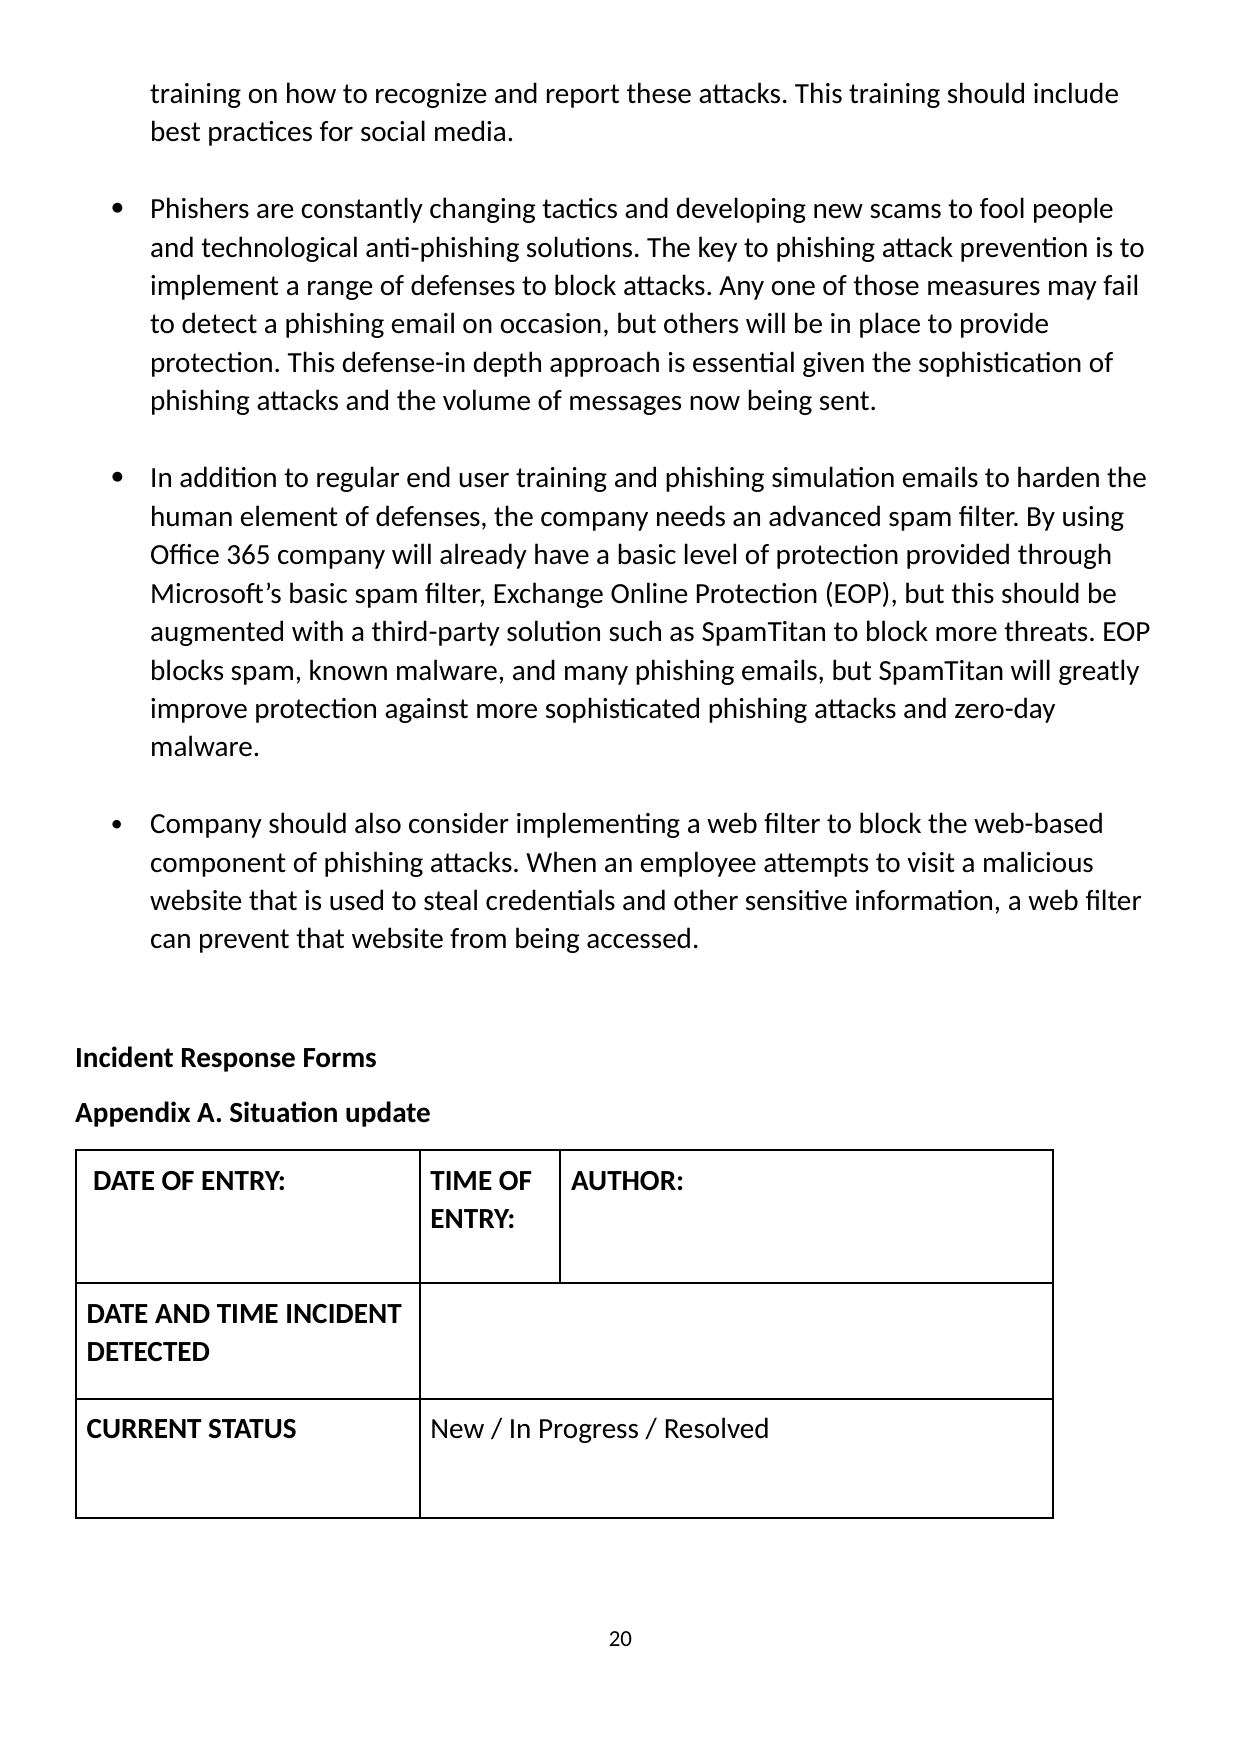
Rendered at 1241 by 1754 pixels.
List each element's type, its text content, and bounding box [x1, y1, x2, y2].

text Appendix A. Situation update [75, 1094, 1165, 1130]
table_cell New / In Progress / Resolved [421, 1400, 1052, 1517]
table_cell [421, 1284, 1052, 1398]
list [112, 75, 1165, 149]
table_cell DATE AND TIME INCIDENT DETECTED [77, 1284, 419, 1398]
list In addition to regular end user training and phishing simulation emails to harden the human element of defenses, the company needs an advanced spam filter. By using Office 365 company will already have a basic level of protection provided through Microsoft’s basic spam filter, Exchange Online Protection (EOP), but this should be augmented with a third-party solution such as SpamTitan to block more threats. EOP blocks spam, known malware, and many phishing emails, but SpamTitan will greatly improve protection against more sophisticated phishing attacks and zero-day malware. [112, 459, 1165, 764]
text Incident Response Forms [75, 1039, 1165, 1075]
table_header AUTHOR: [561, 1151, 1052, 1282]
table_header TIME OF ENTRY: [421, 1151, 559, 1282]
list Phishers are constantly changing tactics and developing new scams to fool people and technological anti-phishing solutions. The key to phishing attack prevention is to implement a range of defenses to block attacks. Any one of those measures may fail to detect a phishing email on occasion, but others will be in place to provide protection. This defense-in depth approach is essential given the sophistication of phishing attacks and the volume of messages now being sent. [112, 190, 1165, 418]
table_header DATE OF ENTRY: [77, 1151, 419, 1282]
list Company should also consider implementing a web filter to block the web-based component of phishing attacks. When an employee attempts to visit a malicious website that is used to steal credentials and other sensitive information, a web filter can prevent that website from being accessed. [112, 805, 1165, 956]
table_cell CURRENT STATUS [77, 1400, 419, 1517]
